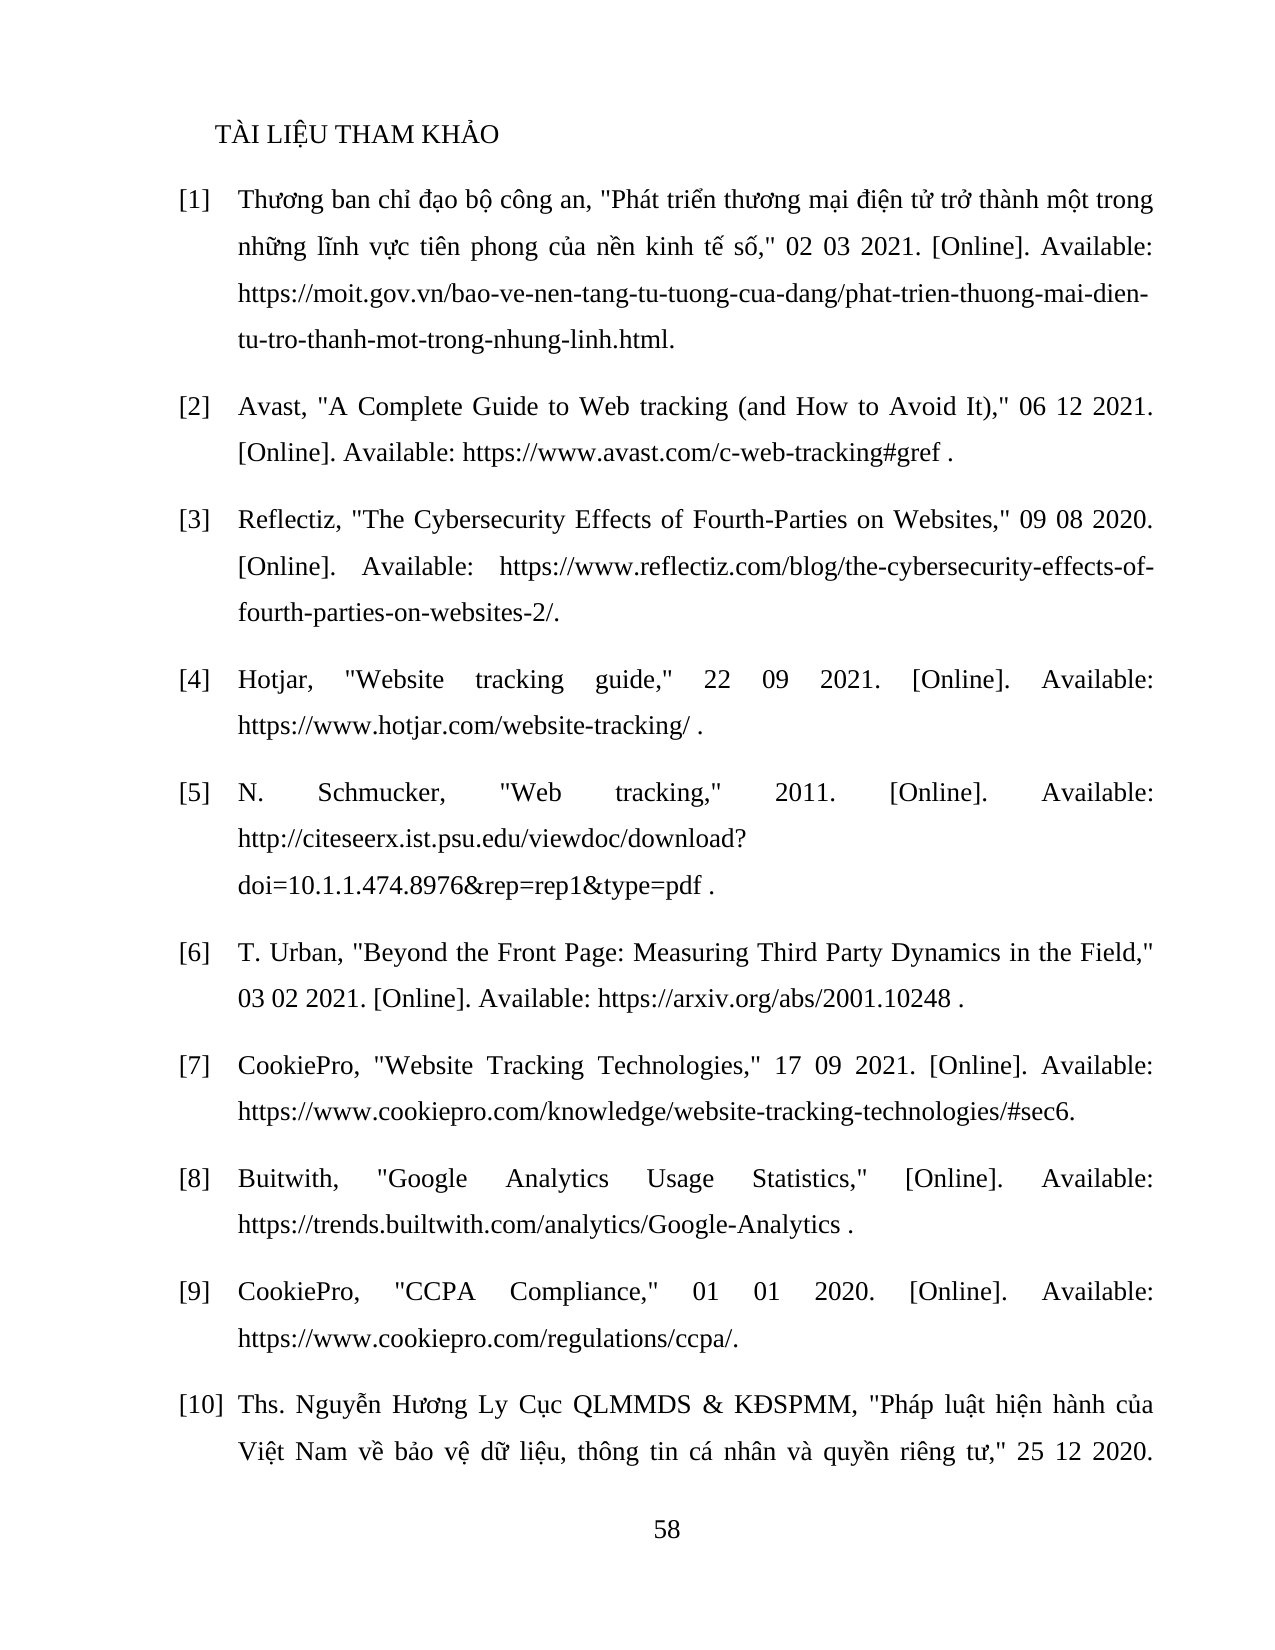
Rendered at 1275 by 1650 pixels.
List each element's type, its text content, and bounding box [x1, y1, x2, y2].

table_cell Avast, "A Complete Guide to Web tracking (and How to Avoid It)," 06 12 2021. [Online]. Available: https://www.avast.com/c-web-tracking#gref . [236, 388, 1156, 501]
table_cell [7] [177, 1047, 236, 1160]
table_cell N. Schmucker, "Web tracking," 2011. [Online]. Available: http://citeseerx.ist.psu.edu/viewdoc/download?doi=10.1.1.474.8976&rep=rep1&type=pdf . [236, 774, 1156, 934]
table_cell [3] [177, 501, 236, 661]
table_cell CookiePro, "CCPA Compliance," 01 01 2020. [Online]. Available: https://www.cookiepro.com/regulations/ccpa/. [236, 1274, 1156, 1387]
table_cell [236, 1387, 1156, 1468]
table_cell [4] [177, 661, 236, 774]
table_cell Reflectiz, "The Cybersecurity Effects of Fourth-Parties on Websites," 09 08 2020. [Online]. Available: https://www.reflectiz.com/blog/the-cybersecurity-effects-of-fourth-parties-on-websites-2/. [236, 501, 1156, 661]
table_header Thương ban chỉ đạo bộ công an, "Phát triển thương mại điện tử trở thành một trong những lĩnh vực tiên phong của nền kinh tế số," 02 03 2021. [Online]. Available: https://moit.gov.vn/bao-ve-nen-tang-tu-tuong-cua-dang/phat-trien-thuong-mai-dien-tu-tro-thanh-mot-trong-nhung-linh.html. [236, 182, 1156, 388]
table_cell [2] [177, 388, 236, 501]
table_cell [6] [177, 934, 236, 1047]
table_cell [9] [177, 1274, 236, 1387]
table_cell Buitwith, "Google Analytics Usage Statistics," [Online]. Available: https://trends.builtwith.com/analytics/Google-Analytics . [236, 1160, 1156, 1273]
table_cell [5] [177, 774, 236, 934]
table_cell T. Urban, "Beyond the Front Page: Measuring Third Party Dynamics in the Field," 03 02 2021. [Online]. Available: https://arxiv.org/abs/2001.10248 . [236, 934, 1156, 1047]
table_cell CookiePro, "Website Tracking Technologies," 17 09 2021. [Online]. Available: https://www.cookiepro.com/knowledge/website-tracking-technologies/#sec6. [236, 1047, 1156, 1160]
table_header [1] [177, 182, 236, 388]
table_cell [10] [177, 1387, 236, 1468]
table_cell Hotjar, "Website tracking guide," 22 09 2021. [Online]. Available: https://www.hotjar.com/website-tracking/ . [236, 661, 1156, 774]
table_cell [8] [177, 1160, 236, 1273]
text TÀI LIỆU THAM KHẢO [214, 118, 1156, 150]
